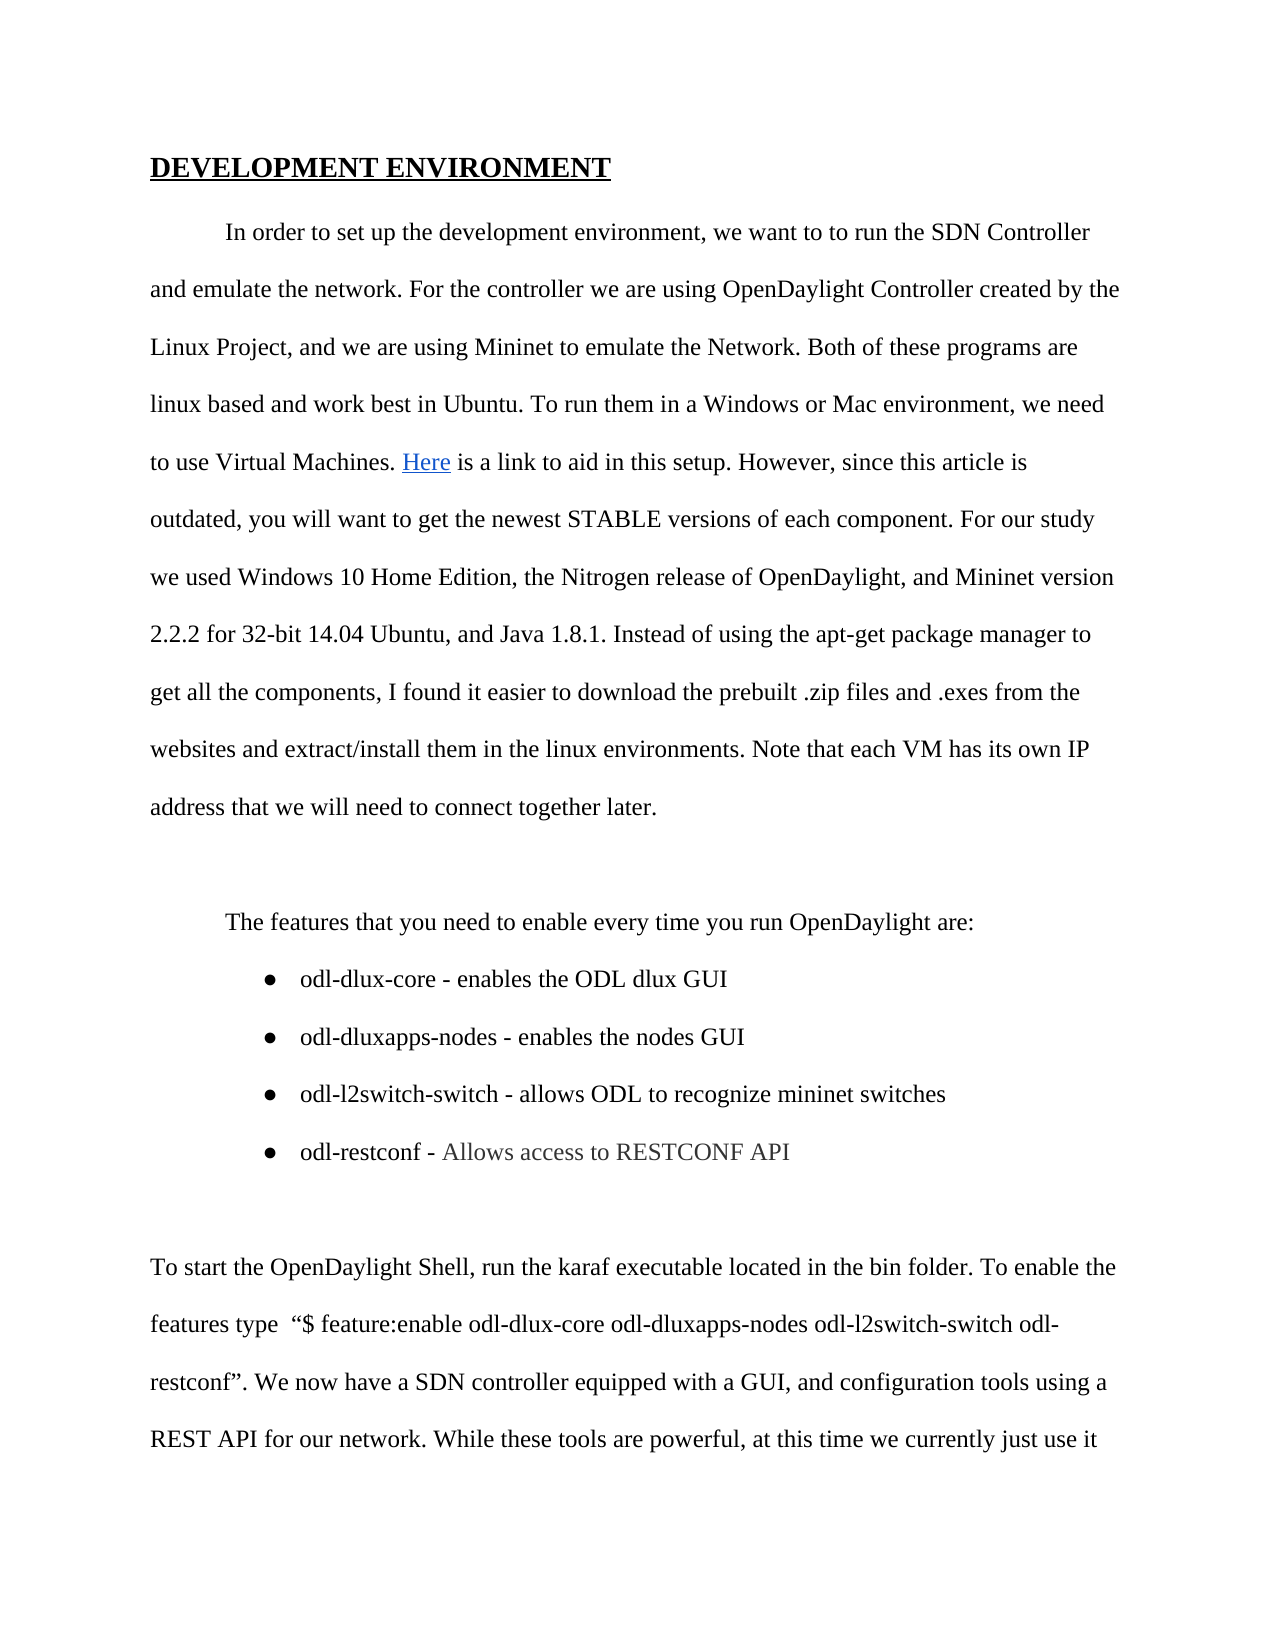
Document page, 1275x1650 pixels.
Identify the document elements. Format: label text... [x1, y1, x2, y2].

list odl-restconf - Allows access to RESTCONF API [262, 1137, 1125, 1166]
list odl-dluxapps-nodes - enables the nodes GUI [262, 1022, 1125, 1051]
list odl-l2switch-switch - allows ODL to recognize mininet switches [262, 1079, 1125, 1108]
text In order to set up the development environment, we want to to run the SDN Controller and emulate the network. For the controller we are using OpenDaylight Controller created by the Linux Project, and we are using Mininet to emulate the Network. Both of these programs are linux based and work best in Ubuntu. To run them in a Windows or Mac environment, we need to use Virtual Machines. Here is a link to aid in this setup. However, since this article is outdated, you will want to get the newest STABLE versions of each component. For our study we used Windows 10 Home Edition, the Nitrogen release of OpenDaylight, and Mininet version 2.2.2 for 32-bit 14.04 Ubuntu, and Java 1.8.1. Instead of using the apt-get package manager to get all the components, I found it easier to download the prebuilt .zip files and .exes from the websites and extract/install them in the linux environments. Note that each VM has its own IP address that we will need to connect together later. [150, 217, 1125, 821]
text The features that you need to enable every time you run OpenDaylight are: [150, 907, 1125, 936]
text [150, 1252, 1125, 1453]
text DEVELOPMENT ENVIRONMENT [150, 150, 1125, 183]
list odl-dlux-core - enables the ODL dlux GUI [262, 964, 1125, 993]
